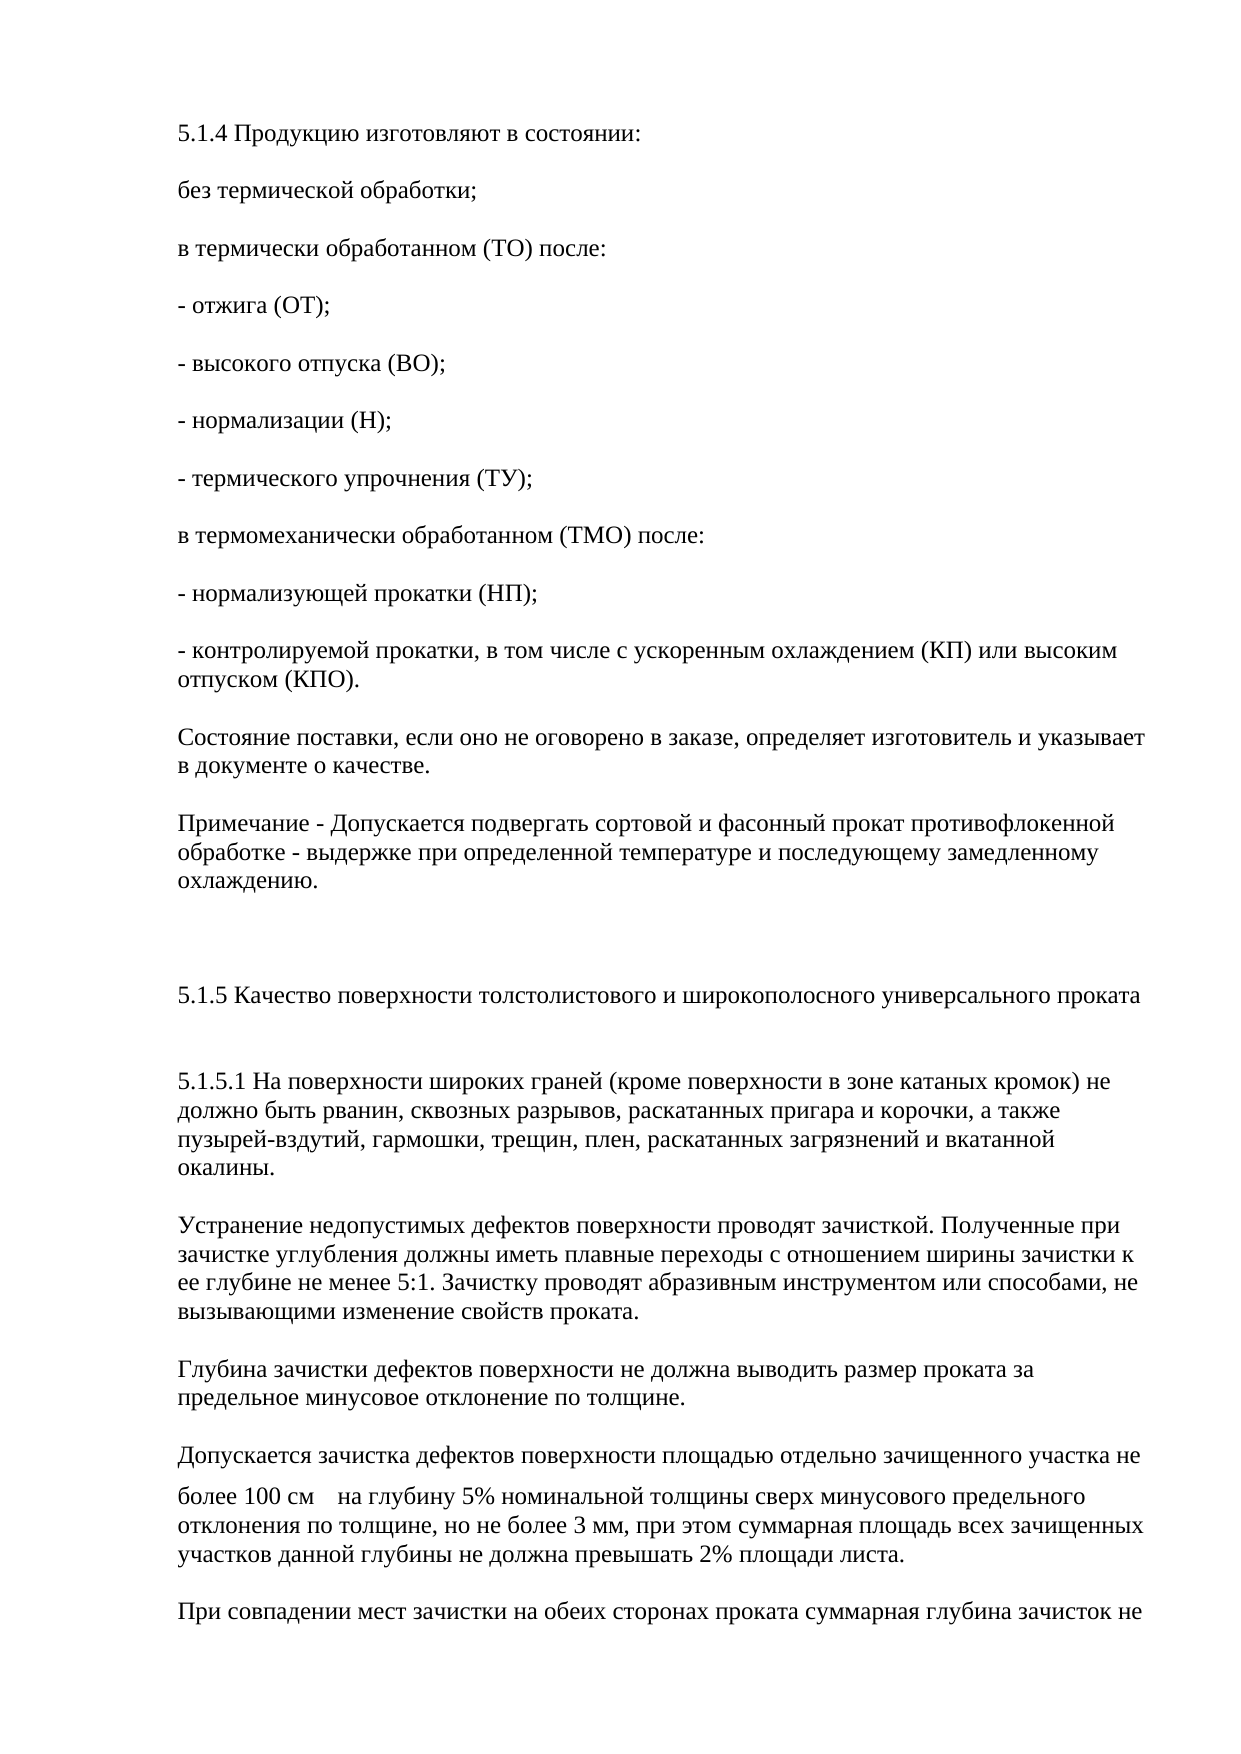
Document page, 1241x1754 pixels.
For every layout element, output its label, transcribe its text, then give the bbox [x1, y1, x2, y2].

text 5.1.4 Продукцию изготовляют в состоянии: без термической обработки; в термически обработанном (ТО) после: - отжига (ОТ); - высокого отпуска (ВО); - нормализации (Н); - термического упрочнения (ТУ); в термомеханически обработанном (ТМО) после: - нормализующей прокатки (НП); - контролируемой прокатки, в том числе с ускоренным охлаждением (КП) или высоким отпуском (КПО). Состояние поставки, если оно не оговорено в заказе, определяет изготовитель и указывает в документе о качестве. Примечание - Допускается подвергать сортовой и фасонный прокат противофлокенной обработке - выдержке при определенной температуре и последующему замедленному охлаждению. [177, 118, 1152, 951]
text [177, 1066, 1152, 1625]
text 5.1.5 Качество поверхности толстолистового и широкополосного универсального проката [177, 980, 1152, 1037]
